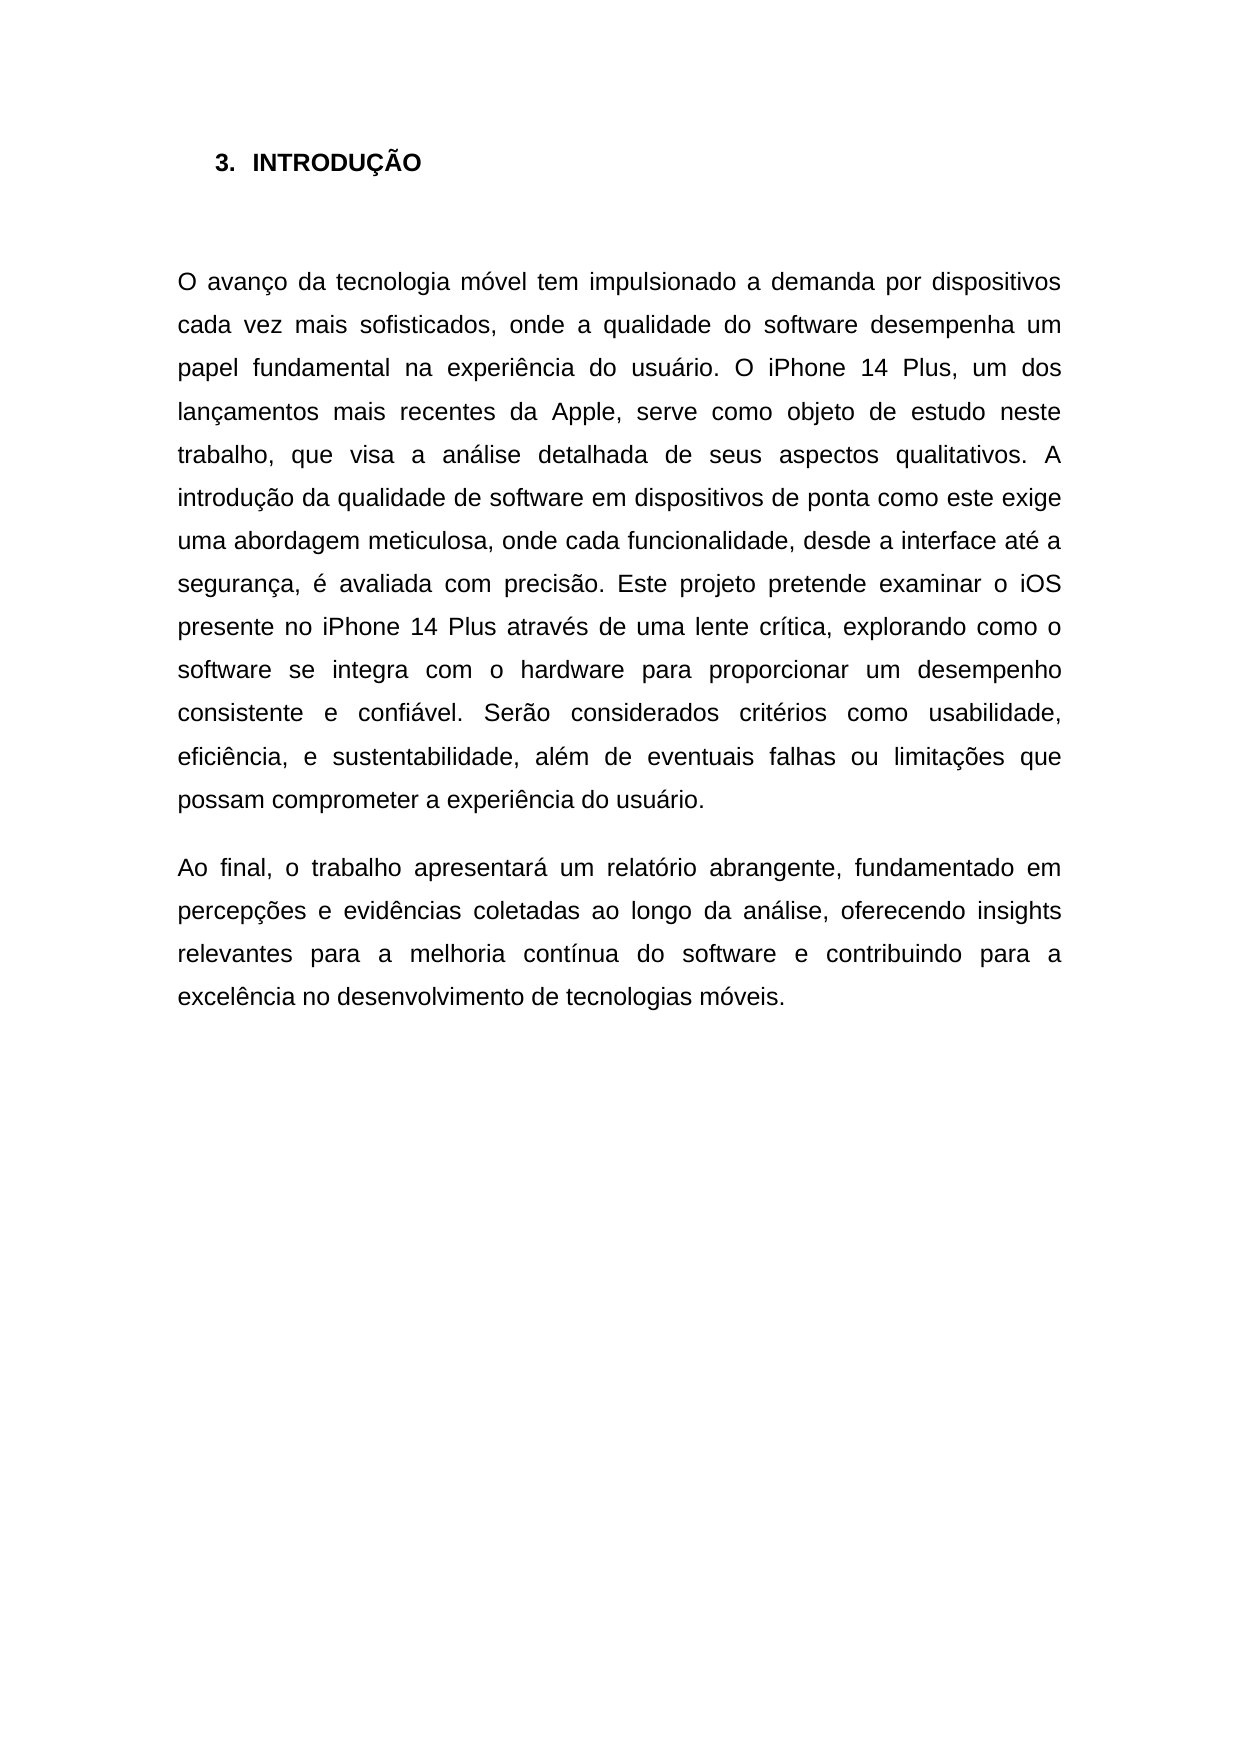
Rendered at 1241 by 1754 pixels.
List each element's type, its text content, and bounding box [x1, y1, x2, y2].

text Ao final, o trabalho apresentará um relatório abrangente, fundamentado em percepções e evidências coletadas ao longo da análise, oferecendo insights relevantes para a melhoria contínua do software e contribuindo para a excelência no desenvolvimento de tecnologias móveis. [177, 853, 1063, 1011]
subtitle INTRODUÇÃO [215, 148, 1063, 176]
text O avanço da tecnologia móvel tem impulsionado a demanda por dispositivos cada vez mais sofisticados, onde a qualidade do software desempenha um papel fundamental na experiência do usuário. O iPhone 14 Plus, um dos lançamentos mais recentes da Apple, serve como objeto de estudo neste trabalho, que visa a análise detalhada de seus aspectos qualitativos. A introdução da qualidade de software em dispositivos de ponta como este exige uma abordagem meticulosa, onde cada funcionalidade, desde a interface até a segurança, é avaliada com precisão. Este projeto pretende examinar o iOS presente no iPhone 14 Plus através de uma lente crítica, explorando como o software se integra com o hardware para proporcionar um desempenho consistente e confiável. Serão considerados critérios como usabilidade, eficiência, e sustentabilidade, além de eventuais falhas ou limitações que possam comprometer a experiência do usuário. [177, 267, 1063, 813]
